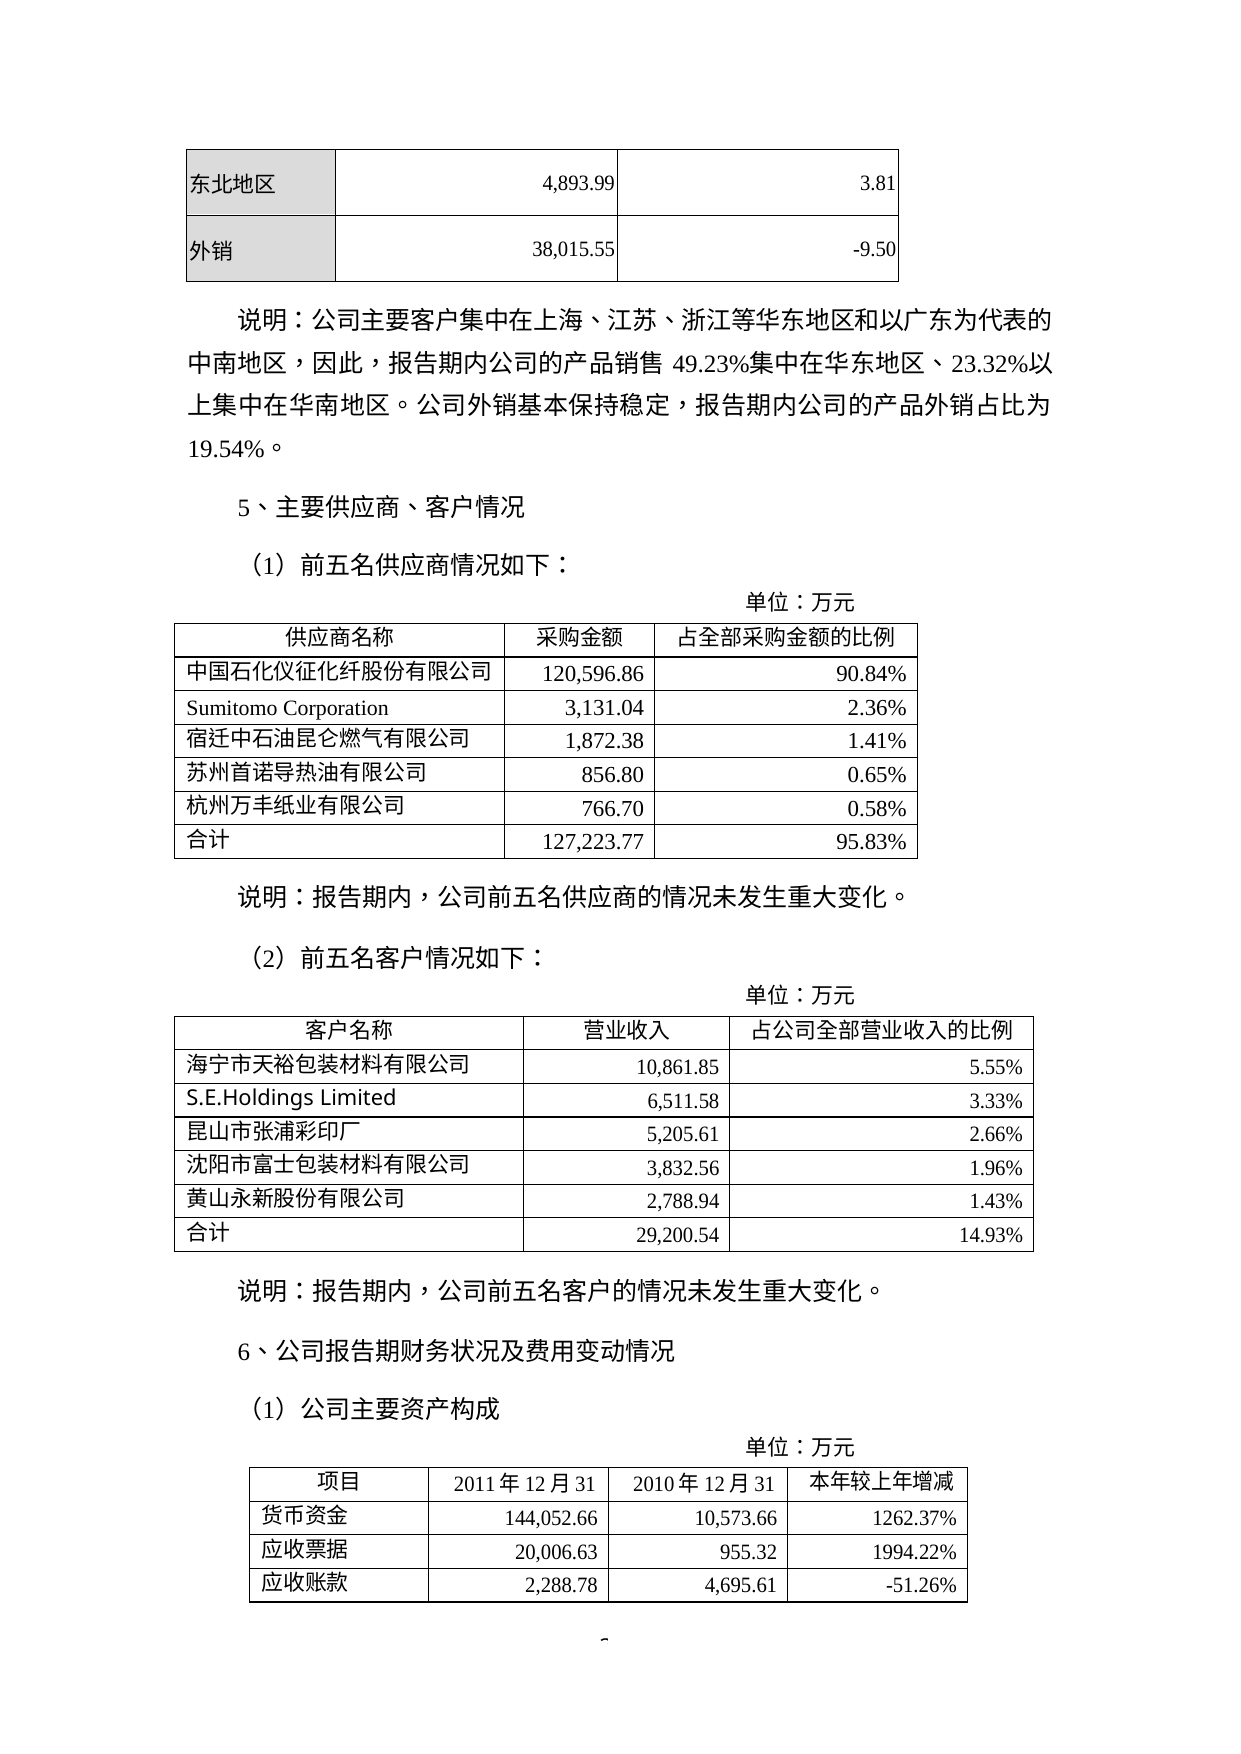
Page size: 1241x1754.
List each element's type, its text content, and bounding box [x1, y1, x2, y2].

table_cell 20,006.63 [429, 1535, 608, 1568]
table_header 占全部采购金额的比例 [655, 624, 917, 656]
table_cell 0.65% [655, 758, 917, 791]
table_cell -9.50 [618, 216, 898, 281]
table_cell 黄山永新股份有限公司 [175, 1185, 523, 1217]
table_cell 3.33% [730, 1084, 1033, 1116]
table_cell 90.84% [655, 658, 917, 690]
text （1）公司主要资产构成 [237, 1391, 502, 1426]
table_cell 144,052.66 [429, 1502, 608, 1534]
text 5、主要供应商、客户情况 [237, 489, 1065, 523]
table_cell 2.66% [730, 1118, 1033, 1150]
table_cell 38,015.55 [336, 216, 617, 281]
table_header 营业收入 [524, 1017, 729, 1049]
table_cell 1.96% [730, 1151, 1033, 1184]
table_header 客户名称 [175, 1017, 523, 1049]
table_cell 5.55% [730, 1050, 1033, 1083]
text （2）前五名客户情况如下： [237, 940, 552, 974]
table_cell 5,205.61 [524, 1118, 729, 1150]
table_cell 766.70 [505, 792, 654, 824]
table_cell 1994.22% [788, 1535, 967, 1568]
table_cell 127,223.77 [505, 825, 654, 858]
table_header 占公司全部营业收入的比例 [730, 1017, 1033, 1049]
text 6、公司报告期财务状况及费用变动情况 [237, 1333, 1065, 1367]
table_cell 955.32 [609, 1535, 787, 1568]
table_cell 2.36% [655, 691, 917, 724]
table_cell 1,872.38 [505, 725, 654, 757]
text 单位：万元 [746, 587, 1065, 617]
table_cell 29,200.54 [524, 1218, 729, 1251]
table_cell 昆山市张浦彩印厂 [175, 1118, 523, 1150]
table_cell 货币资金 [250, 1502, 428, 1534]
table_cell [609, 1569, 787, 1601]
table_cell 1.41% [655, 725, 917, 757]
table_header 4,893.99 [336, 150, 617, 214]
table_cell 3,832.56 [524, 1151, 729, 1184]
table_header 2011年12月31日 [429, 1468, 608, 1501]
table_cell 856.80 [505, 758, 654, 791]
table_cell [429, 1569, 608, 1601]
table_header 项目 [250, 1468, 428, 1501]
table_cell 合计 [175, 825, 504, 858]
table_cell 10,573.66 [609, 1502, 787, 1534]
table_cell 中国石化仪征化纤股份有限公司 [175, 658, 504, 690]
text 单位：万元 [746, 980, 1065, 1010]
table_header 2010年12月31日 [609, 1468, 787, 1501]
subtitle 说明：报告期内，公司前五名供应商的情况未发生重大变化。 [237, 880, 1065, 914]
table_cell 2,788.94 [524, 1185, 729, 1217]
table_header 3.81 [618, 150, 898, 214]
table_cell Sumitomo Corporation [175, 691, 504, 724]
table_cell 沈阳市富士包装材料有限公司 [175, 1151, 523, 1184]
table_cell 0.58% [655, 792, 917, 824]
table_cell 苏州首诺导热油有限公司 [175, 758, 504, 791]
table_cell 6,511.58 [524, 1084, 729, 1116]
table_cell 杭州万丰纸业有限公司 [175, 792, 504, 824]
table_cell 95.83% [655, 825, 917, 858]
table_header 采购金额 [505, 624, 654, 656]
table_cell 10,861.85 [524, 1050, 729, 1083]
table_cell 合计 [175, 1218, 523, 1251]
table_cell 14.93% [730, 1218, 1033, 1251]
table_cell 1262.37% [788, 1502, 967, 1534]
table_header 本年较上年增减 [788, 1468, 967, 1501]
table_cell 应收账款 [250, 1569, 428, 1601]
table_cell 应收票据 [250, 1535, 428, 1568]
table_cell 3,131.04 [505, 691, 654, 724]
table_cell 120,596.86 [505, 658, 654, 690]
table_header 东北地区 [187, 150, 335, 214]
subtitle 说明：公司主要客户集中在上海、江苏、浙江等华东地区和以广东为代表的 中南地区，因此，报告期内公司的产品销售 49.23%集中在华东地区、23.32%以 上集中在华南地区。公司外销基本保持稳定，报告期内公司的产品外销占比为 19.54%。 [187, 303, 1053, 464]
table_cell 宿迁中石油昆仑燃气有限公司 [175, 725, 504, 757]
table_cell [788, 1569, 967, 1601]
table_cell 外销 [187, 216, 335, 281]
table_cell 海宁市天裕包装材料有限公司 [175, 1050, 523, 1083]
text （1）前五名供应商情况如下： [237, 547, 577, 581]
subtitle 说明：报告期内，公司前五名客户的情况未发生重大变化。 [237, 1273, 1065, 1307]
table_header 供应商名称 [175, 624, 504, 656]
text 单位：万元 [746, 1432, 1065, 1461]
table_cell 1.43% [730, 1185, 1033, 1217]
table_cell S.E.Holdings Limited [175, 1084, 523, 1116]
